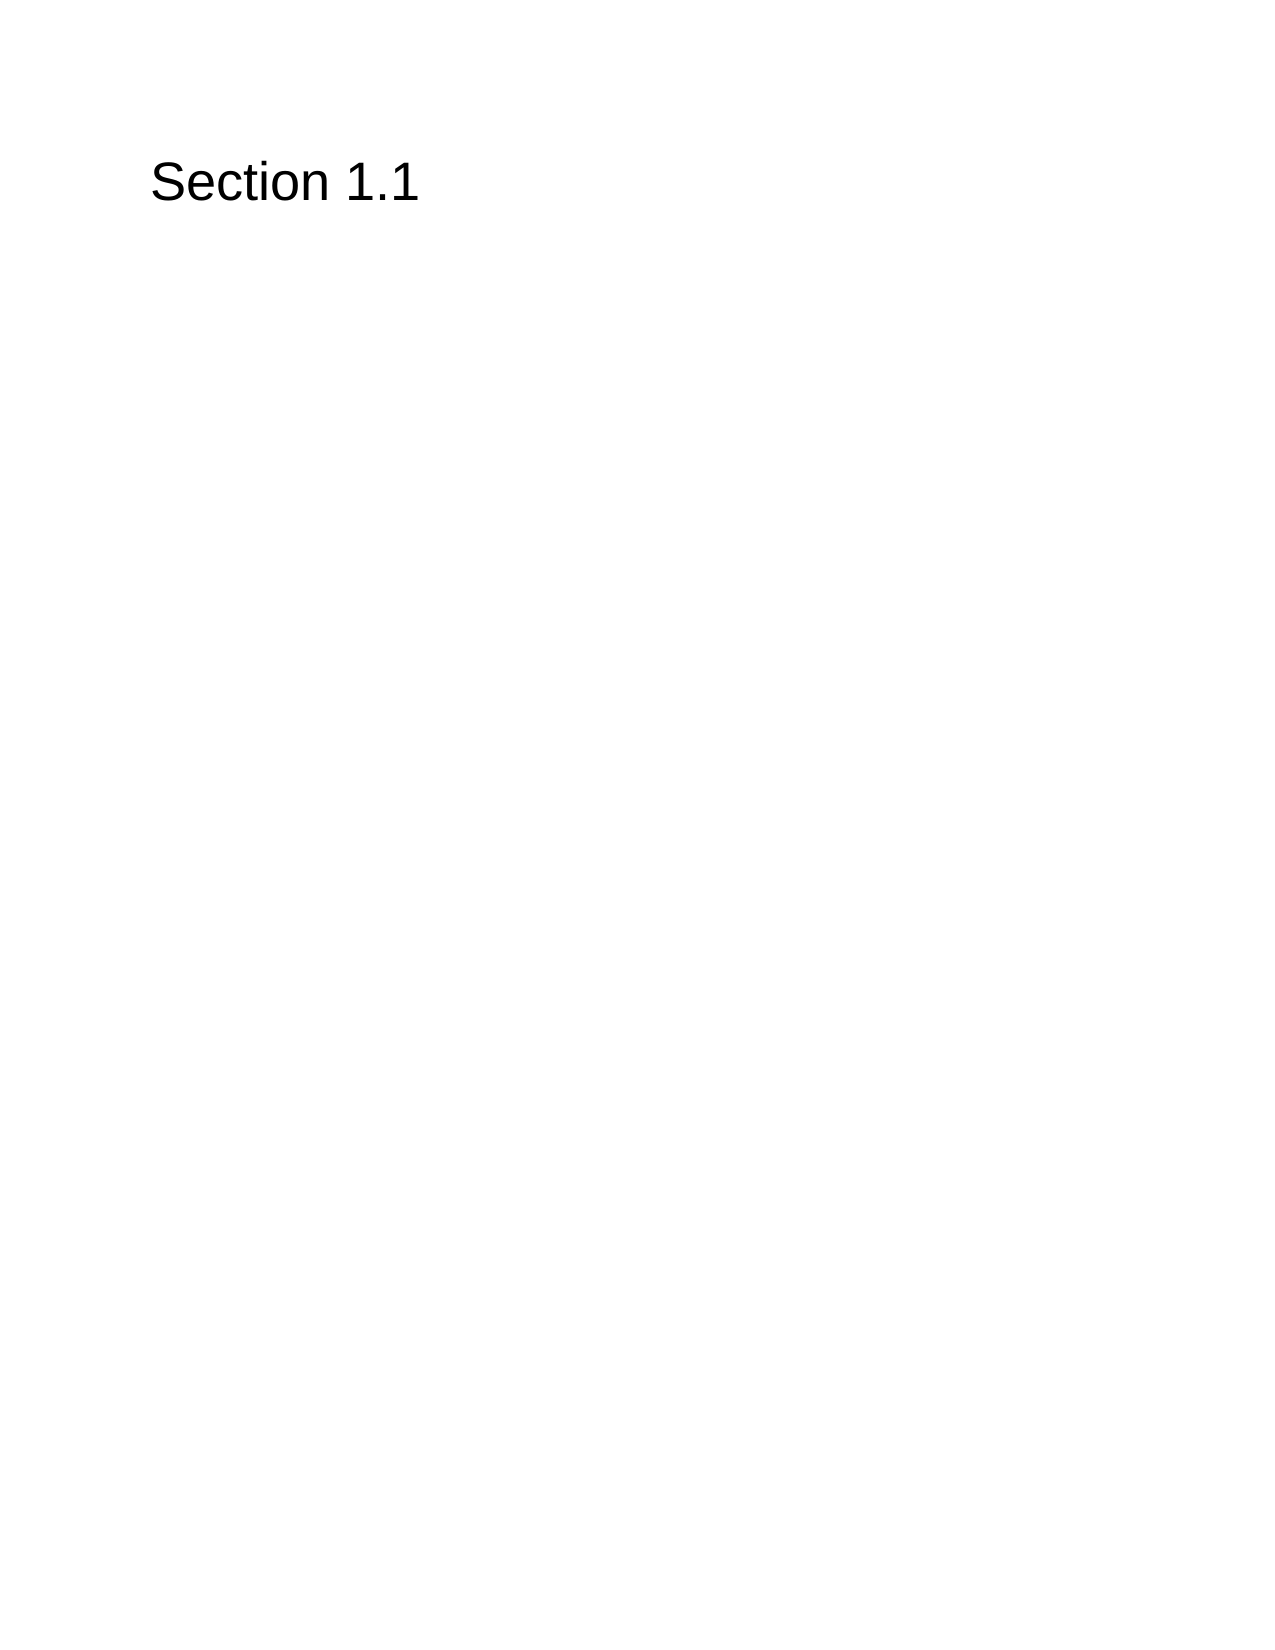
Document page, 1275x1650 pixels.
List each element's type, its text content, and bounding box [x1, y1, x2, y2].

title Section 1.1 [150, 150, 1125, 212]
